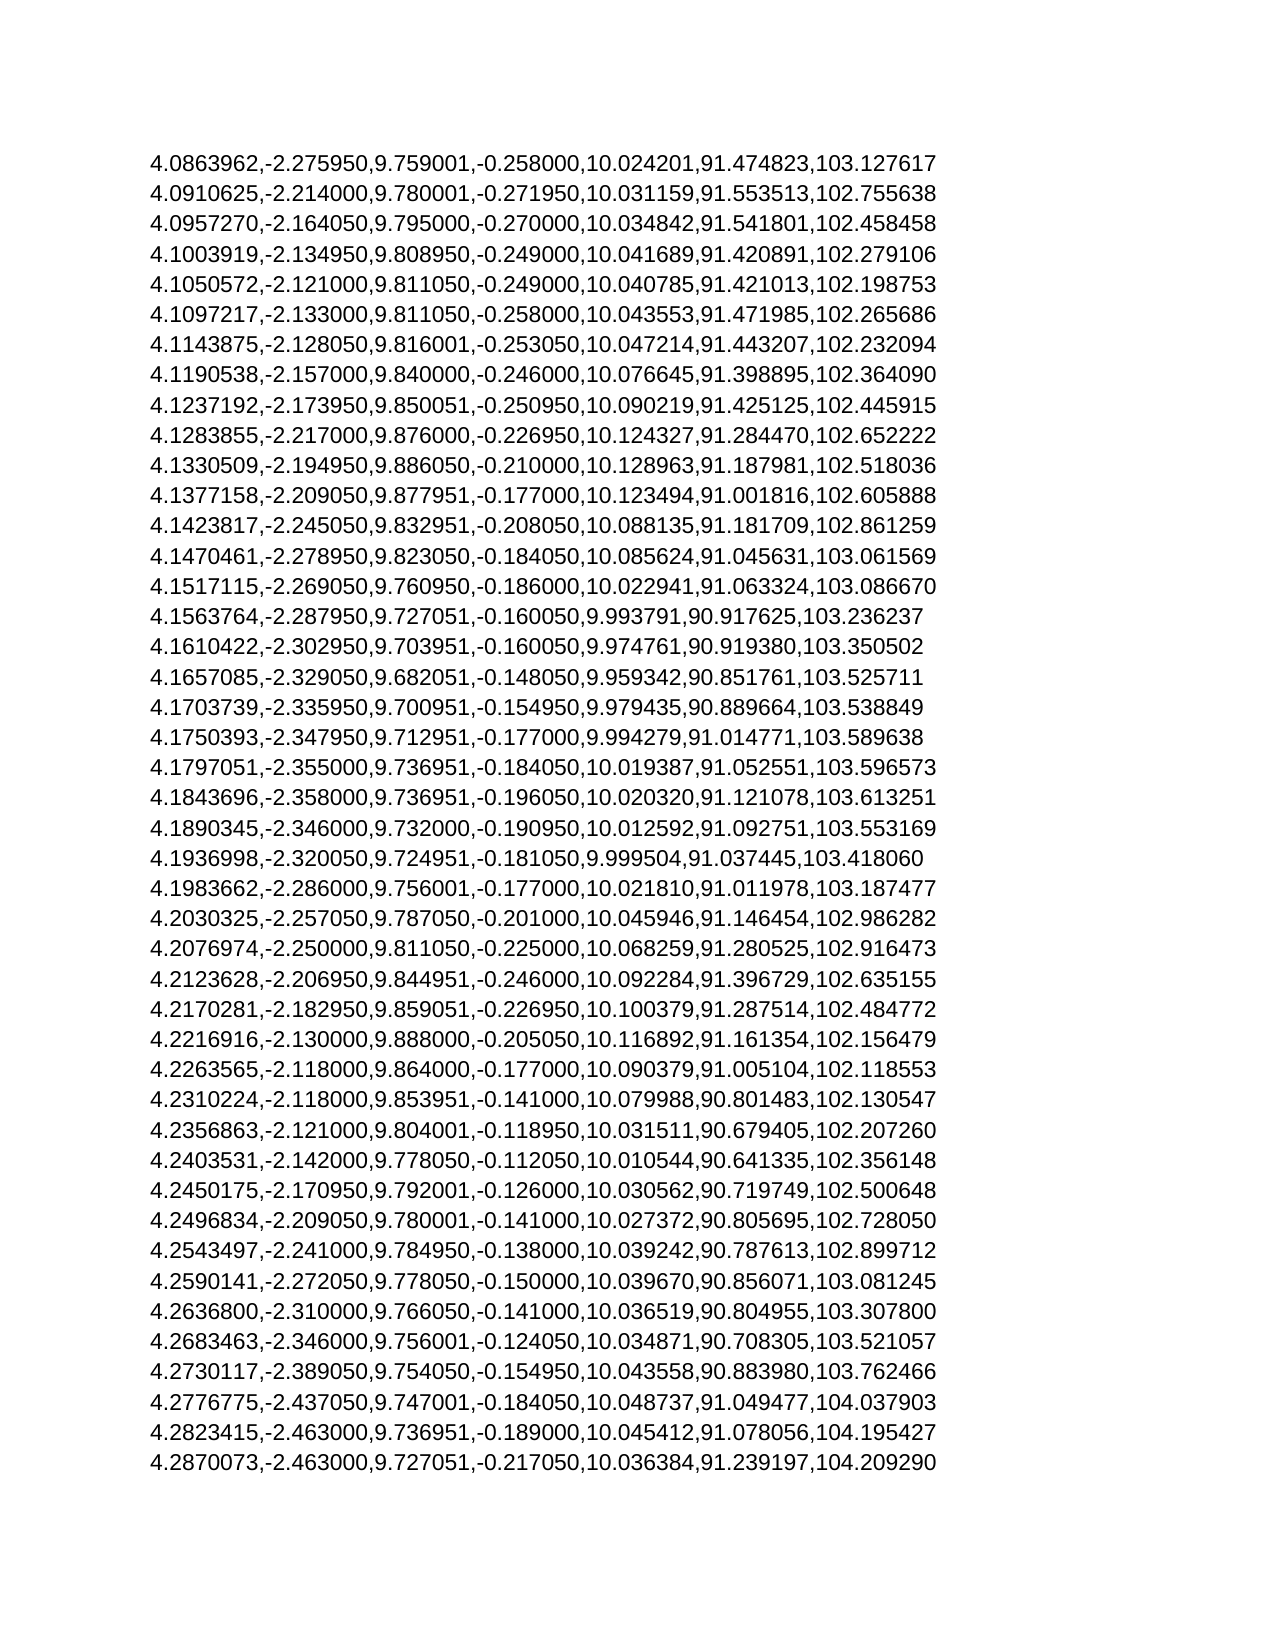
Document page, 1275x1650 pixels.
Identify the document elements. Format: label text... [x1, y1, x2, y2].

text 4.2870073,-2.463000,9.727051,-0.217050,10.036384,91.239197,104.209290 [150, 1449, 1125, 1475]
text 4.1610422,-2.302950,9.703951,-0.160050,9.974761,90.919380,103.350502 [150, 633, 1125, 660]
text 4.2776775,-2.437050,9.747001,-0.184050,10.048737,91.049477,104.037903 [150, 1388, 1125, 1415]
text 4.2496834,-2.209050,9.780001,-0.141000,10.027372,90.805695,102.728050 [150, 1207, 1125, 1234]
text 4.1750393,-2.347950,9.712951,-0.177000,9.994279,91.014771,103.589638 [150, 724, 1125, 750]
text 4.0863962,-2.275950,9.759001,-0.258000,10.024201,91.474823,103.127617 [150, 150, 1125, 176]
text 4.0957270,-2.164050,9.795000,-0.270000,10.034842,91.541801,102.458458 [150, 210, 1125, 237]
text 4.1237192,-2.173950,9.850051,-0.250950,10.090219,91.425125,102.445915 [150, 392, 1125, 418]
text 4.2356863,-2.121000,9.804001,-0.118950,10.031511,90.679405,102.207260 [150, 1117, 1125, 1143]
text 4.1097217,-2.133000,9.811050,-0.258000,10.043553,91.471985,102.265686 [150, 301, 1125, 327]
text 4.2403531,-2.142000,9.778050,-0.112050,10.010544,90.641335,102.356148 [150, 1147, 1125, 1173]
text 4.2310224,-2.118000,9.853951,-0.141000,10.079988,90.801483,102.130547 [150, 1086, 1125, 1113]
text 4.1843696,-2.358000,9.736951,-0.196050,10.020320,91.121078,103.613251 [150, 784, 1125, 811]
text 4.2170281,-2.182950,9.859051,-0.226950,10.100379,91.287514,102.484772 [150, 996, 1125, 1022]
text 4.2590141,-2.272050,9.778050,-0.150000,10.039670,90.856071,103.081245 [150, 1268, 1125, 1294]
text 4.1936998,-2.320050,9.724951,-0.181050,9.999504,91.037445,103.418060 [150, 845, 1125, 871]
text 4.2076974,-2.250000,9.811050,-0.225000,10.068259,91.280525,102.916473 [150, 935, 1125, 962]
text 4.2683463,-2.346000,9.756001,-0.124050,10.034871,90.708305,103.521057 [150, 1328, 1125, 1354]
text 4.1377158,-2.209050,9.877951,-0.177000,10.123494,91.001816,102.605888 [150, 482, 1125, 509]
text 4.1003919,-2.134950,9.808950,-0.249000,10.041689,91.420891,102.279106 [150, 241, 1125, 267]
text 4.1517115,-2.269050,9.760950,-0.186000,10.022941,91.063324,103.086670 [150, 573, 1125, 599]
text 4.1703739,-2.335950,9.700951,-0.154950,9.979435,90.889664,103.538849 [150, 694, 1125, 720]
text 4.1423817,-2.245050,9.832951,-0.208050,10.088135,91.181709,102.861259 [150, 512, 1125, 539]
text 4.1563764,-2.287950,9.727051,-0.160050,9.993791,90.917625,103.236237 [150, 603, 1125, 629]
text 4.1330509,-2.194950,9.886050,-0.210000,10.128963,91.187981,102.518036 [150, 452, 1125, 478]
text 4.2123628,-2.206950,9.844951,-0.246000,10.092284,91.396729,102.635155 [150, 966, 1125, 992]
text 4.1797051,-2.355000,9.736951,-0.184050,10.019387,91.052551,103.596573 [150, 754, 1125, 781]
text 4.0910625,-2.214000,9.780001,-0.271950,10.031159,91.553513,102.755638 [150, 180, 1125, 207]
text 4.2030325,-2.257050,9.787050,-0.201000,10.045946,91.146454,102.986282 [150, 905, 1125, 932]
text 4.2543497,-2.241000,9.784950,-0.138000,10.039242,90.787613,102.899712 [150, 1237, 1125, 1264]
text 4.1890345,-2.346000,9.732000,-0.190950,10.012592,91.092751,103.553169 [150, 814, 1125, 841]
text 4.2450175,-2.170950,9.792001,-0.126000,10.030562,90.719749,102.500648 [150, 1177, 1125, 1203]
text 4.2823415,-2.463000,9.736951,-0.189000,10.045412,91.078056,104.195427 [150, 1419, 1125, 1445]
text 4.1283855,-2.217000,9.876000,-0.226950,10.124327,91.284470,102.652222 [150, 422, 1125, 448]
text 4.2636800,-2.310000,9.766050,-0.141000,10.036519,90.804955,103.307800 [150, 1298, 1125, 1324]
text 4.1470461,-2.278950,9.823050,-0.184050,10.085624,91.045631,103.061569 [150, 543, 1125, 569]
text 4.2263565,-2.118000,9.864000,-0.177000,10.090379,91.005104,102.118553 [150, 1056, 1125, 1083]
text 4.1143875,-2.128050,9.816001,-0.253050,10.047214,91.443207,102.232094 [150, 331, 1125, 358]
text 4.1657085,-2.329050,9.682051,-0.148050,9.959342,90.851761,103.525711 [150, 663, 1125, 690]
text 4.1050572,-2.121000,9.811050,-0.249000,10.040785,91.421013,102.198753 [150, 271, 1125, 297]
text 4.1983662,-2.286000,9.756001,-0.177000,10.021810,91.011978,103.187477 [150, 875, 1125, 901]
text 4.2216916,-2.130000,9.888000,-0.205050,10.116892,91.161354,102.156479 [150, 1026, 1125, 1052]
text 4.1190538,-2.157000,9.840000,-0.246000,10.076645,91.398895,102.364090 [150, 361, 1125, 388]
text 4.2730117,-2.389050,9.754050,-0.154950,10.043558,90.883980,103.762466 [150, 1358, 1125, 1385]
